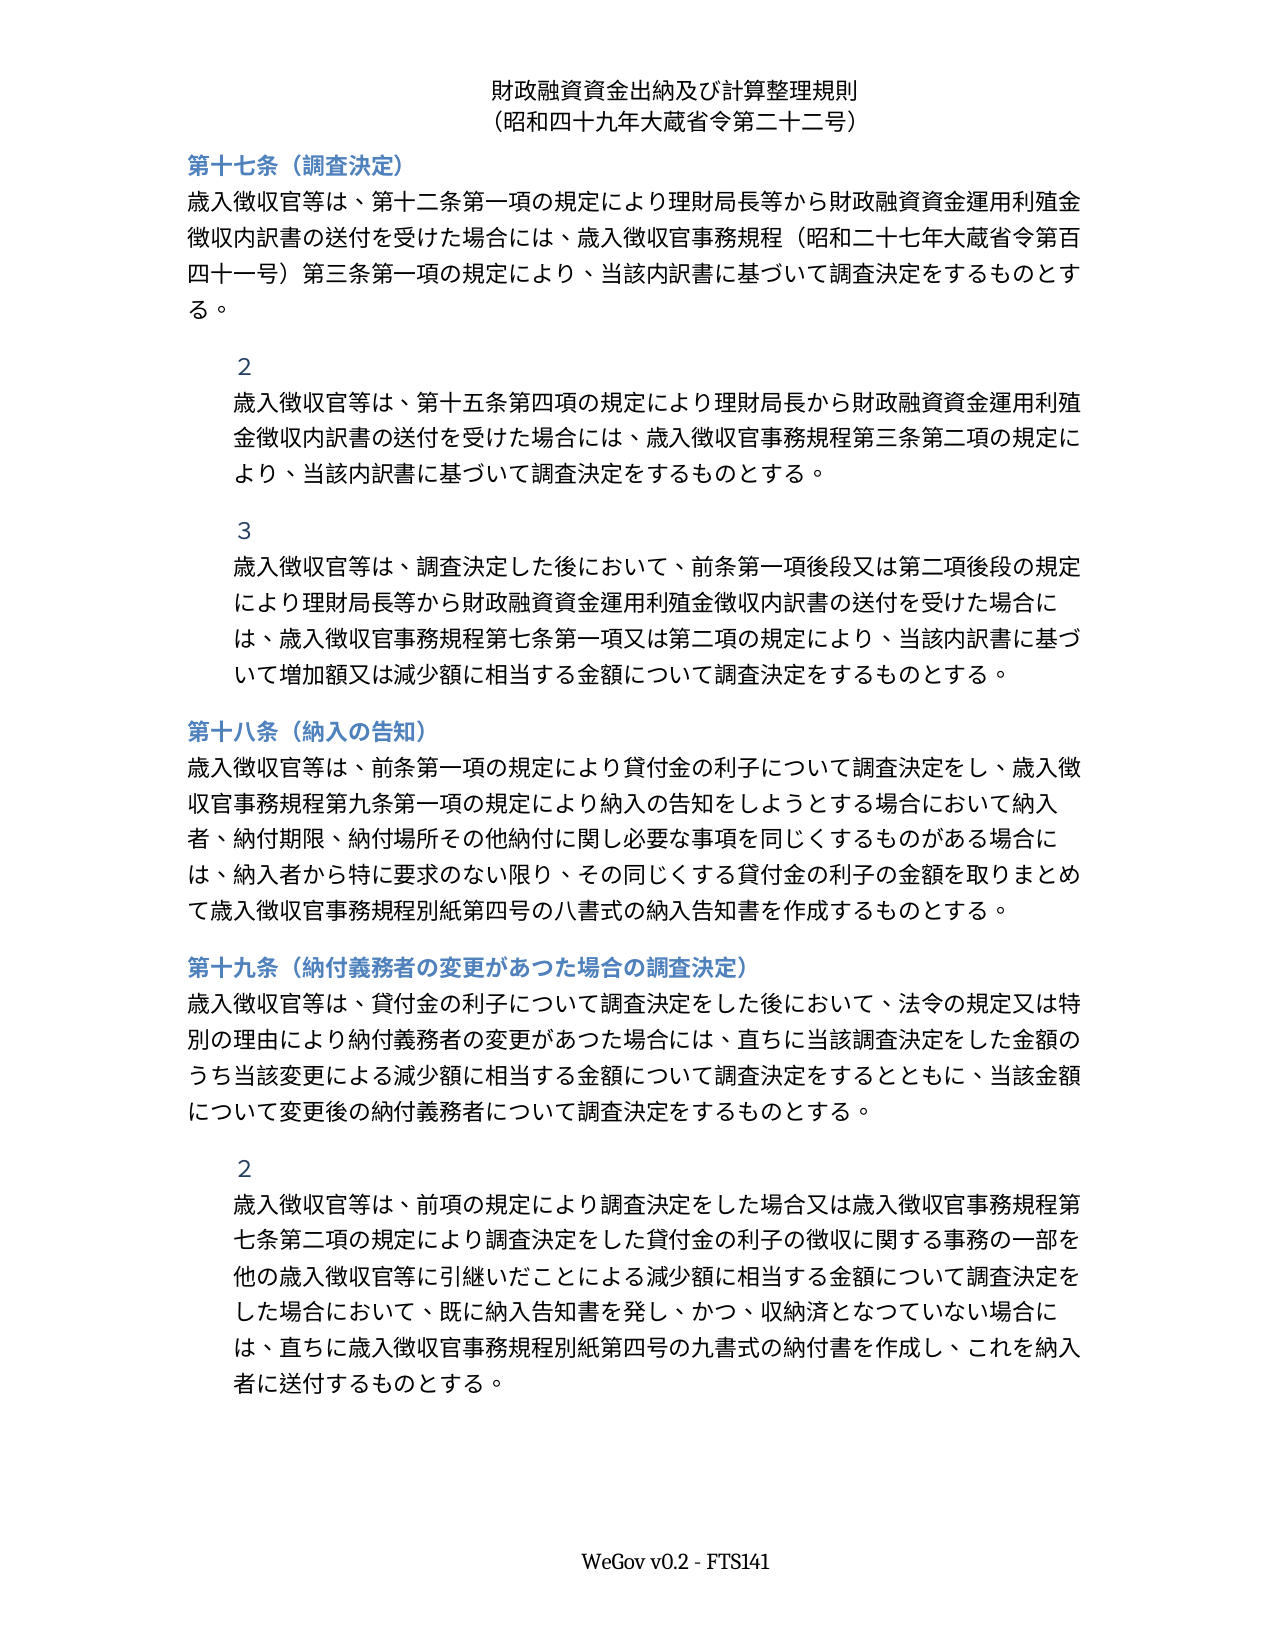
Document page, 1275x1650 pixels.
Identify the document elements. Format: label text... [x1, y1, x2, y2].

subtitle ２ [233, 1153, 1087, 1184]
subtitle 第十八条（納入の告知） [187, 716, 1087, 747]
text 歳入徴収官等は、貸付金の利子について調査決定をした後において、法令の規定又は特別の理由により納付義務者の変更があつた場合には、直ちに当該調査決定をした金額のうち当該変更による減少額に相当する金額について調査決定をするとともに、当該金額について変更後の納付義務者について調査決定をするものとする。 [187, 988, 1087, 1127]
subtitle ２ [233, 351, 1087, 382]
text 歳入徴収官等は、第十五条第四項の規定により理財局長から財政融資資金運用利殖金徴収内訳書の送付を受けた場合には、歳入徴収官事務規程第三条第二項の規定により、当該内訳書に基づいて調査決定をするものとする。 [233, 386, 1087, 489]
text 歳入徴収官等は、前項の規定により調査決定をした場合又は歳入徴収官事務規程第七条第二項の規定により調査決定をした貸付金の利子の徴収に関する事務の一部を他の歳入徴収官等に引継いだことによる減少額に相当する金額について調査決定をした場合において、既に納入告知書を発し、かつ、収納済となつていない場合には、直ちに歳入徴収官事務規程別紙第四号の九書式の納付書を作成し、これを納入者に送付するものとする。 [233, 1188, 1087, 1399]
subtitle ３ [233, 515, 1087, 546]
subtitle 第十七条（調査決定） [187, 150, 1087, 181]
text 歳入徴収官等は、第十二条第一項の規定により理財局長等から財政融資資金運用利殖金徴収内訳書の送付を受けた場合には、歳入徴収官事務規程（昭和二十七年大蔵省令第百四十一号）第三条第一項の規定により、当該内訳書に基づいて調査決定をするものとする。 [187, 186, 1087, 325]
text 歳入徴収官等は、調査決定した後において、前条第一項後段又は第二項後段の規定により理財局長等から財政融資資金運用利殖金徴収内訳書の送付を受けた場合には、歳入徴収官事務規程第七条第一項又は第二項の規定により、当該内訳書に基づいて増加額又は減少額に相当する金額について調査決定をするものとする。 [233, 551, 1087, 690]
text 歳入徴収官等は、前条第一項の規定により貸付金の利子について調査決定をし、歳入徴収官事務規程第九条第一項の規定により納入の告知をしようとする場合において納入者、納付期限、納付場所その他納付に関し必要な事項を同じくするものがある場合には、納入者から特に要求のない限り、その同じくする貸付金の利子の金額を取りまとめて歳入徴収官事務規程別紙第四号の八書式の納入告知書を作成するものとする。 [187, 752, 1087, 927]
subtitle 第十九条（納付義務者の変更があつた場合の調査決定） [187, 952, 1087, 983]
